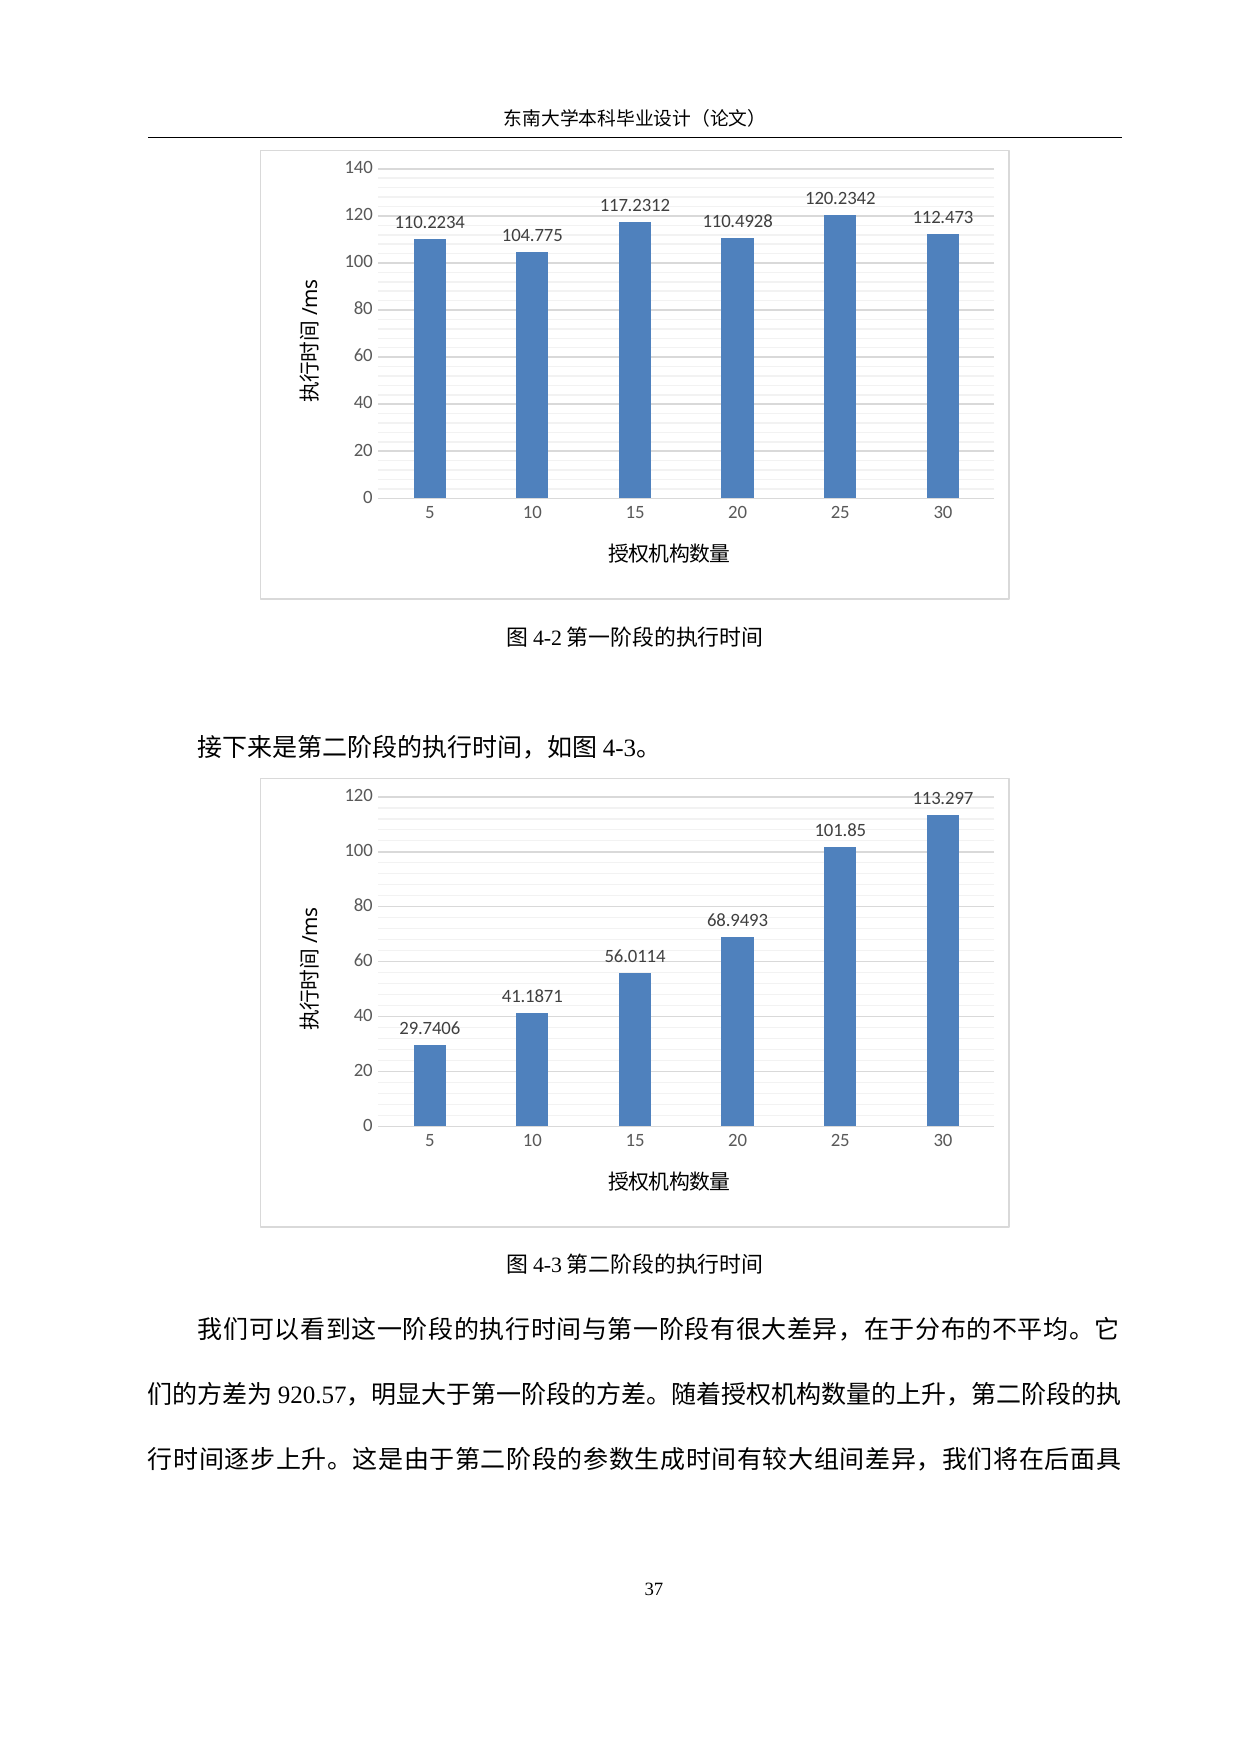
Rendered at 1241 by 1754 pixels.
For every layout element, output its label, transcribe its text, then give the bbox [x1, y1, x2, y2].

text 图4-3第二阶段的执行时间 [148, 1247, 1122, 1279]
text 接下来是第二阶段的执行时间，如图4-3。 [148, 713, 1122, 778]
text 图4-2第一阶段的执行时间 [148, 619, 1122, 652]
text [148, 1295, 1122, 1490]
